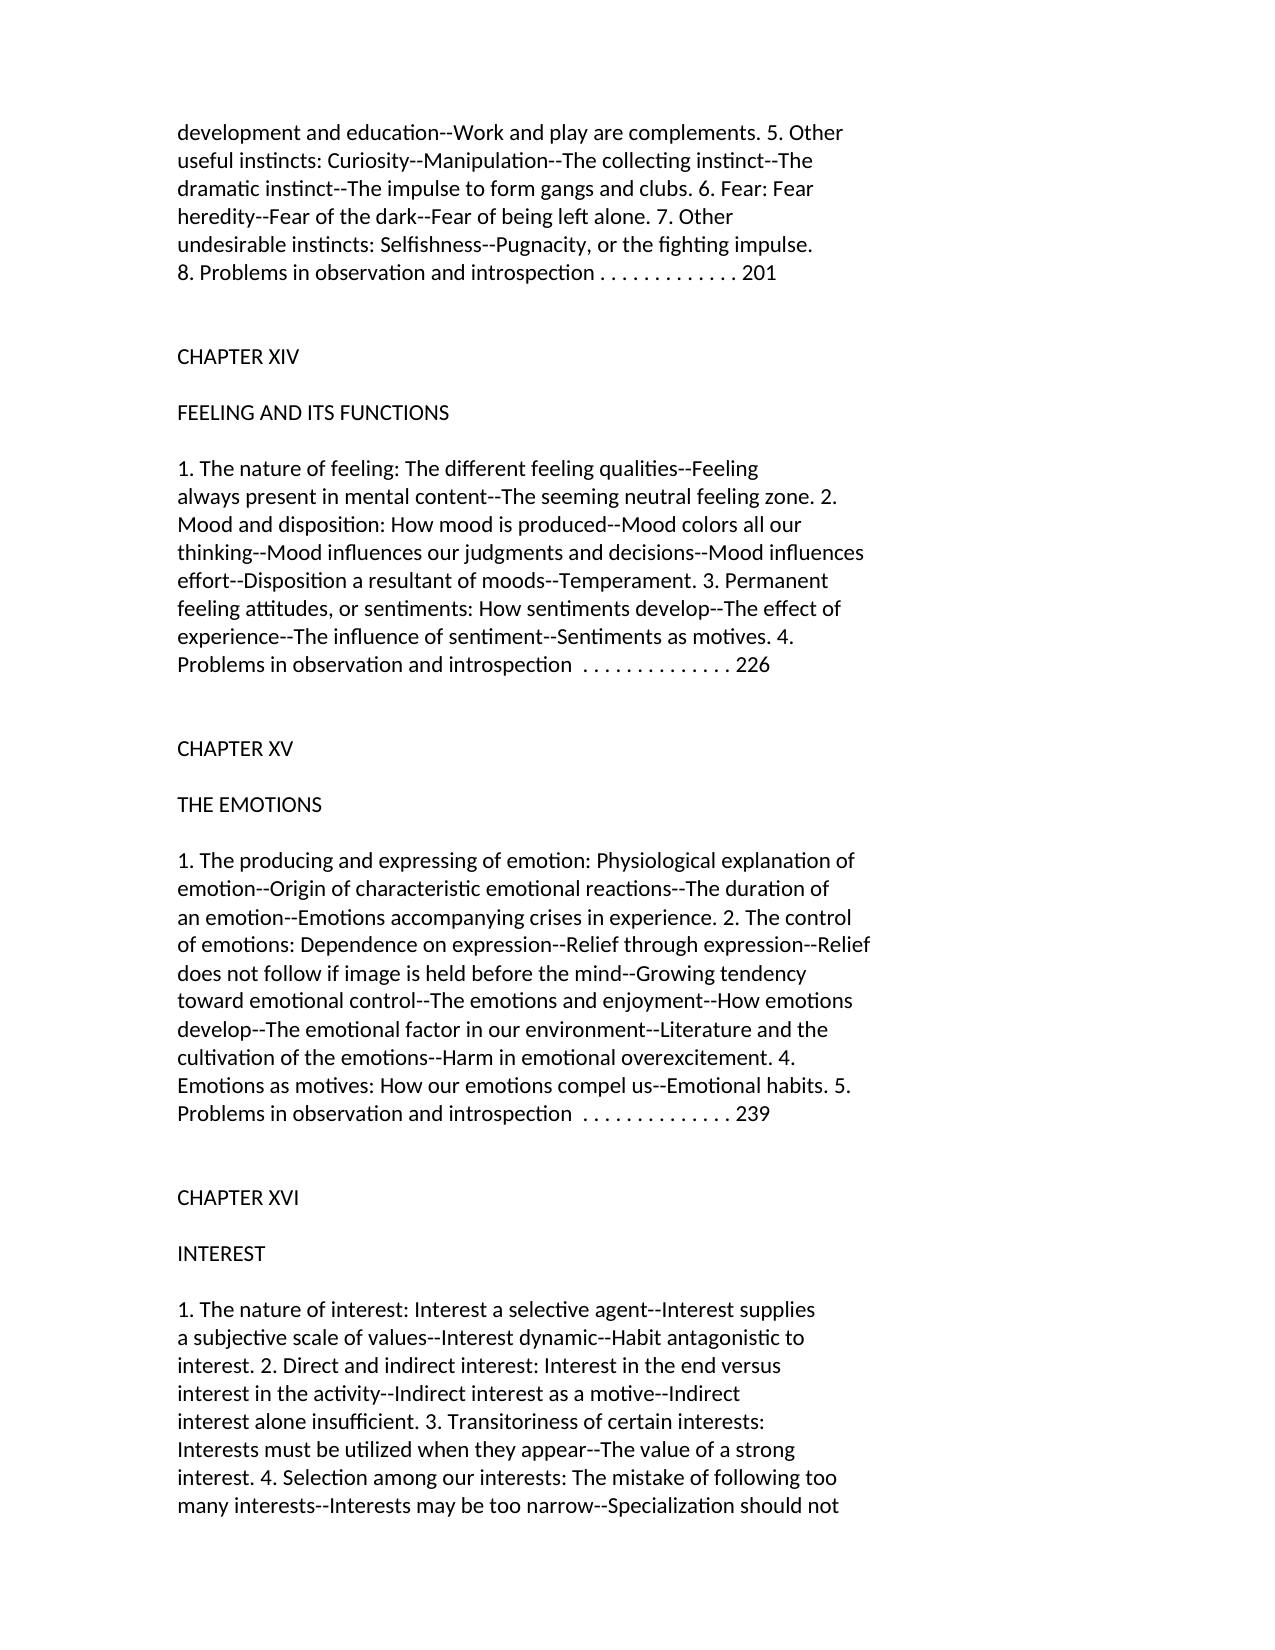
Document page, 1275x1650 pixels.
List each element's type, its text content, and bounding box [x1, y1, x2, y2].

text develop--The emotional factor in our environment--Literature and the [177, 1015, 1186, 1043]
text undesirable instincts: Selfishness--Pugnacity, or the fighting impulse. [177, 230, 1186, 258]
text does not follow if image is held before the mind--Growing tendency [177, 959, 1186, 987]
text 1. The nature of interest: Interest a selective agent--Interest supplies [177, 1295, 1186, 1323]
text feeling attitudes, or sentiments: How sentiments develop--The effect of [177, 594, 1186, 622]
text an emotion--Emotions accompanying crises in experience. 2. The control [177, 903, 1186, 931]
text useful instincts: Curiosity--Manipulation--The collecting instinct--The [177, 146, 1186, 174]
text CHAPTER XV [177, 734, 1186, 762]
text always present in mental content--The seeming neutral feeling zone. 2. [177, 482, 1186, 510]
text CHAPTER XIV [177, 342, 1186, 370]
text development and education--Work and play are complements. 5. Other [177, 118, 1186, 146]
text many interests--Interests may be too narrow--Specialization should not [177, 1491, 1186, 1519]
text interest alone insufficient. 3. Transitoriness of certain interests: [177, 1407, 1186, 1435]
text experience--The influence of sentiment--Sentiments as motives. 4. [177, 622, 1186, 650]
text Problems in observation and introspection . . . . . . . . . . . . . . 239 [177, 1099, 1186, 1127]
text heredity--Fear of the dark--Fear of being left alone. 7. Other [177, 202, 1186, 230]
text Emotions as motives: How our emotions compel us--Emotional habits. 5. [177, 1071, 1186, 1099]
text INTEREST [177, 1239, 1186, 1267]
text Interests must be utilized when they appear--The value of a strong [177, 1435, 1186, 1463]
text of emotions: Dependence on expression--Relief through expression--Relief [177, 931, 1186, 959]
text Mood and disposition: How mood is produced--Mood colors all our [177, 510, 1186, 538]
text THE EMOTIONS [177, 791, 1186, 818]
text a subjective scale of values--Interest dynamic--Habit antagonistic to [177, 1323, 1186, 1351]
text thinking--Mood influences our judgments and decisions--Mood influences [177, 538, 1186, 566]
text interest. 2. Direct and indirect interest: Interest in the end versus [177, 1351, 1186, 1379]
text interest. 4. Selection among our interests: The mistake of following too [177, 1463, 1186, 1491]
text effort--Disposition a resultant of moods--Temperament. 3. Permanent [177, 566, 1186, 594]
text interest in the activity--Indirect interest as a motive--Indirect [177, 1379, 1186, 1407]
text FEELING AND ITS FUNCTIONS [177, 398, 1186, 426]
text Problems in observation and introspection . . . . . . . . . . . . . . 226 [177, 650, 1186, 678]
text toward emotional control--The emotions and enjoyment--How emotions [177, 987, 1186, 1015]
text dramatic instinct--The impulse to form gangs and clubs. 6. Fear: Fear [177, 174, 1186, 202]
text CHAPTER XVI [177, 1183, 1186, 1211]
text cultivation of the emotions--Harm in emotional overexcitement. 4. [177, 1043, 1186, 1071]
text emotion--Origin of characteristic emotional reactions--The duration of [177, 874, 1186, 903]
text 8. Problems in observation and introspection . . . . . . . . . . . . . 201 [177, 258, 1186, 286]
text 1. The nature of feeling: The different feeling qualities--Feeling [177, 454, 1186, 482]
text 1. The producing and expressing of emotion: Physiological explanation of [177, 847, 1186, 874]
